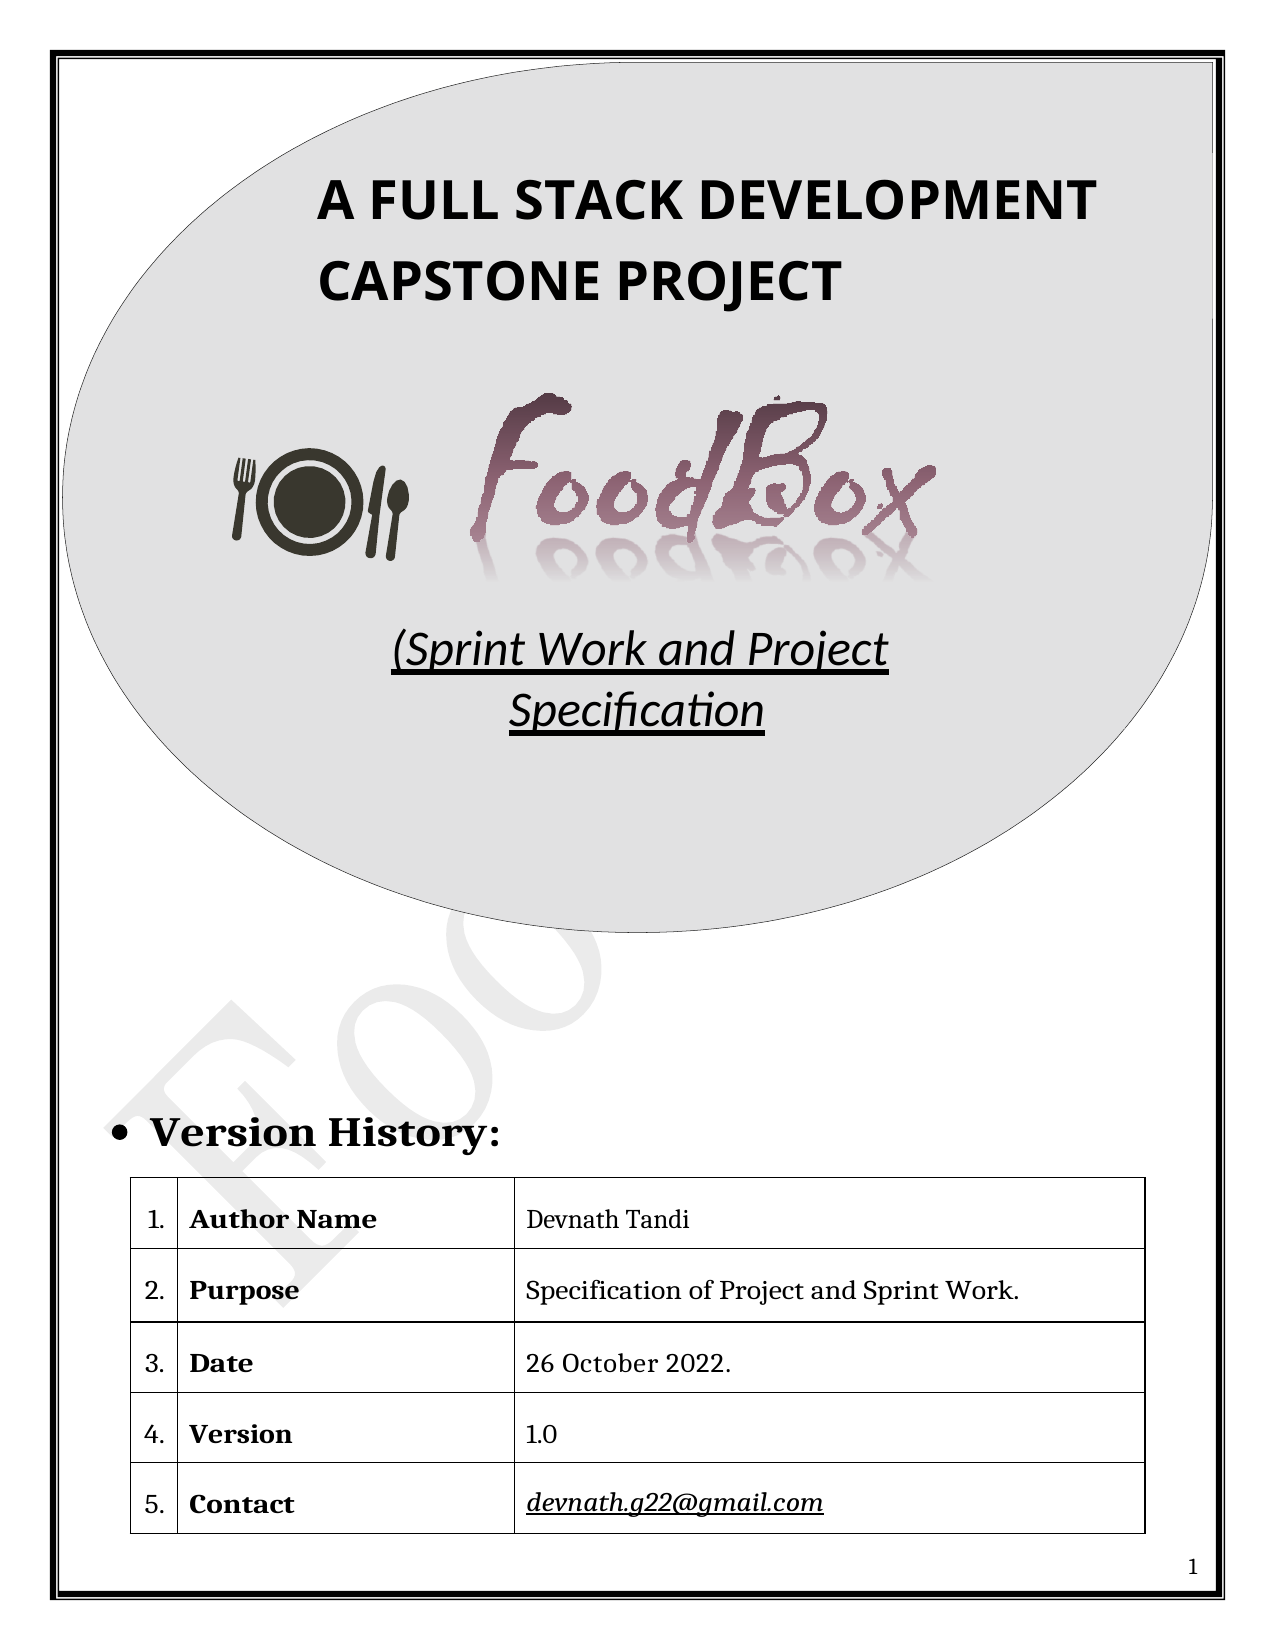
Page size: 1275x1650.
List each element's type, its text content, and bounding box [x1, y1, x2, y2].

table_cell Date [178, 1323, 514, 1392]
table_cell 3. [131, 1323, 177, 1392]
table_header Author Name [178, 1178, 514, 1248]
table_header Devnath Tandi [515, 1178, 1144, 1248]
table_cell 1.0 [515, 1393, 1144, 1462]
table_cell 5. [131, 1463, 177, 1533]
list Version History: [112, 1109, 1212, 1157]
table_cell Purpose [178, 1249, 514, 1321]
table_cell 4. [131, 1393, 177, 1462]
table_cell 2. [131, 1249, 177, 1321]
text A FULL STACK DEVELOPMENT CAPSTONE PROJECT [317, 161, 1152, 316]
table_header 1. [131, 1178, 177, 1248]
table_cell Specification of Project and Sprint Work. [515, 1249, 1144, 1321]
table_cell 26 October 2022. [515, 1323, 1144, 1392]
table_cell devnath.g22@gmail.com [515, 1463, 1144, 1533]
table_cell Contact [178, 1463, 514, 1533]
text (Sprint Work and Project Specification [255, 617, 1024, 739]
table_cell Version [178, 1393, 514, 1462]
picture [468, 393, 938, 617]
